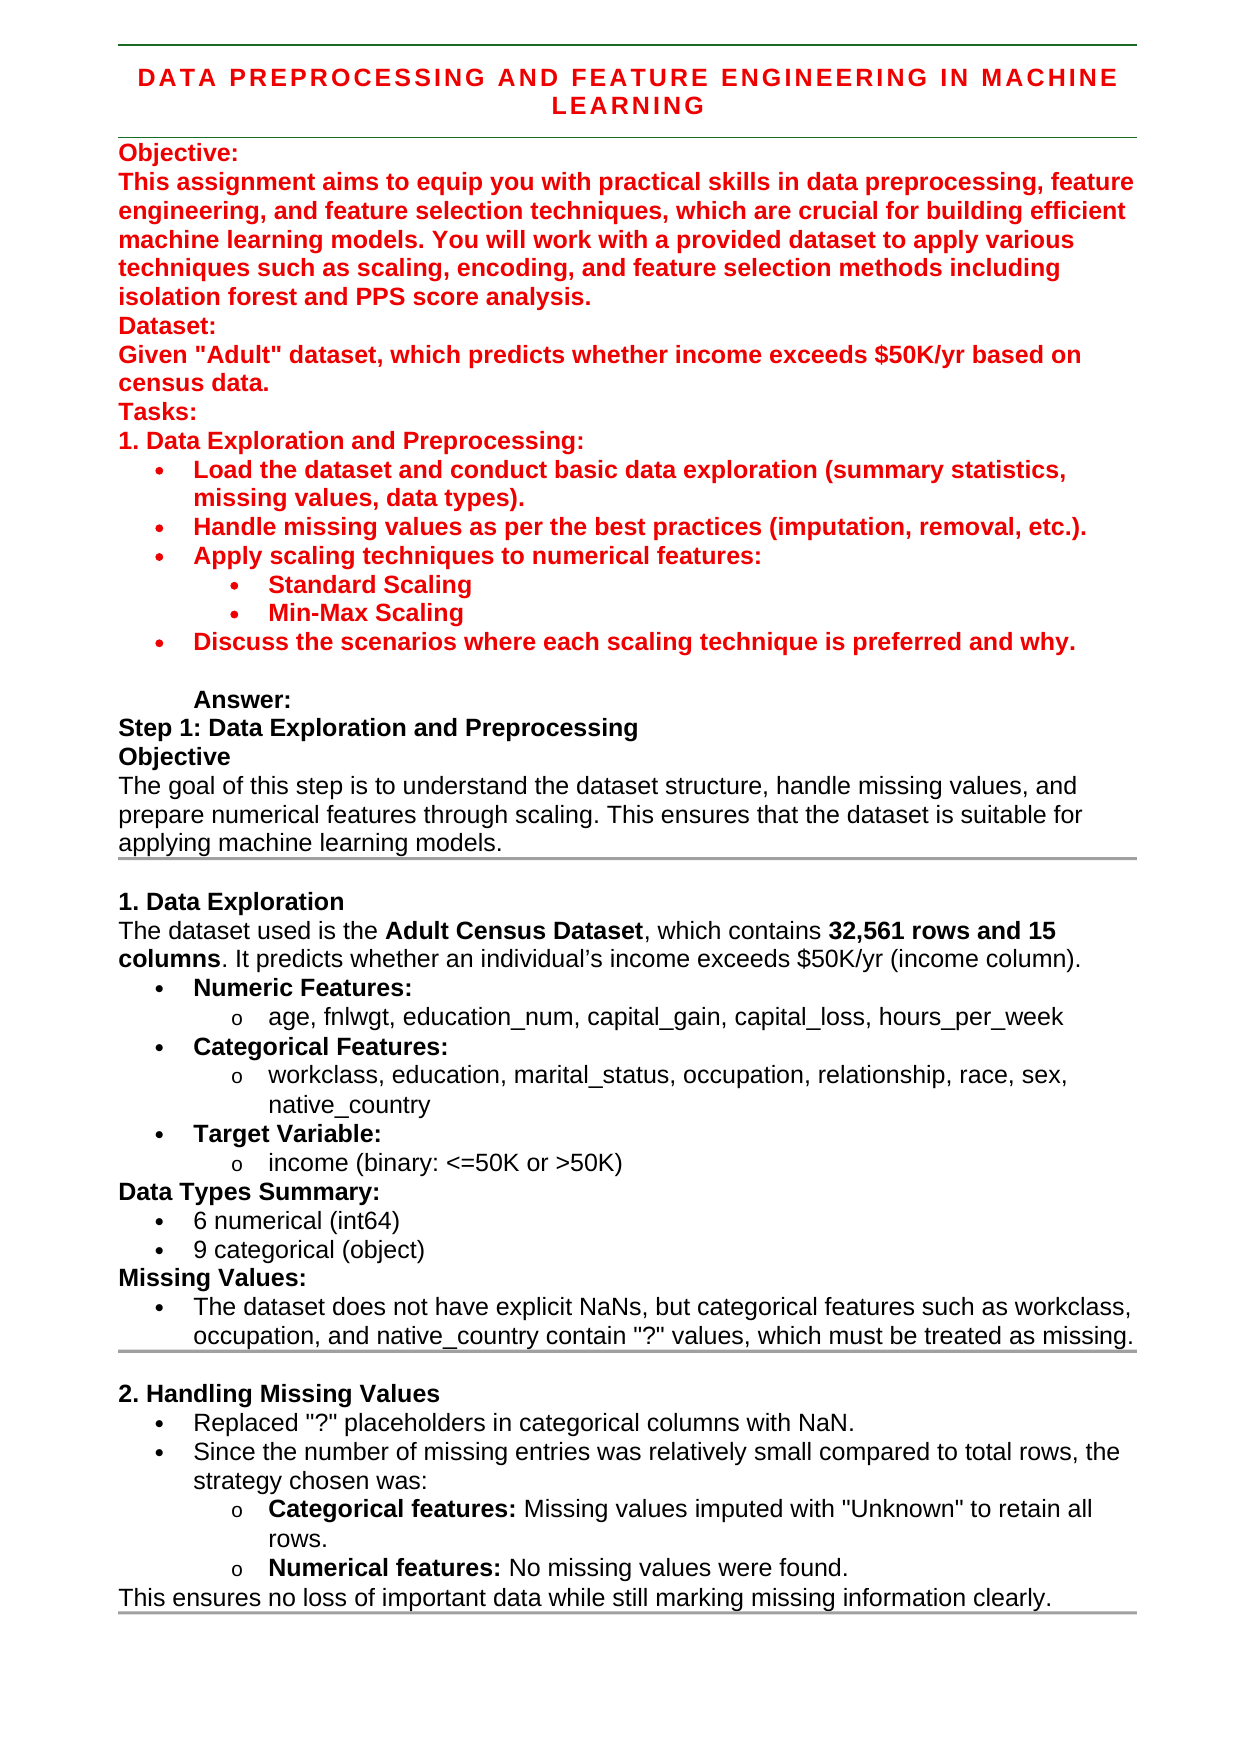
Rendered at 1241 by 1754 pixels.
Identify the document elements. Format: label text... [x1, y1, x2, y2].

text The goal of this step is to understand the dataset structure, handle missing values, and prepare numerical features through scaling. This ensures that the dataset is suitable for applying machine learning models. [118, 771, 1137, 857]
list 6 numerical (int64) [156, 1206, 1137, 1235]
list Numerical features: No missing values were found. [231, 1553, 1137, 1583]
text Data Types Summary: [118, 1177, 1137, 1206]
list Load the dataset and conduct basic data exploration (summary statistics, missing values, data types). [156, 454, 1137, 512]
list income (binary: <=50K or >50K) [231, 1147, 1137, 1177]
list age, fnlwgt, education_num, capital_gain, capital_loss, hours_per_week [231, 1002, 1137, 1032]
text Dataset: [118, 311, 1137, 339]
list Target Variable: [156, 1119, 1137, 1147]
text This assignment aims to equip you with practical skills in data preprocessing, feature engineering, and feature selection techniques, which are crucial for building efficient machine learning models. You will work with a provided dataset to apply various techniques such as scaling, encoding, and feature selection methods including isolation forest and PPS score analysis. [118, 167, 1137, 311]
text 1. Data Exploration and Preprocessing: [118, 426, 1137, 454]
text Missing Values: [118, 1263, 1137, 1292]
text This ensures no loss of important data while still marking missing information clearly. [118, 1583, 1137, 1611]
text Answer: [193, 684, 1137, 713]
text Given "Adult" dataset, which predicts whether income exceeds $50K/yr based on census data. [118, 339, 1137, 397]
list Categorical Features: [156, 1032, 1137, 1060]
text The dataset used is the Adult Census Dataset, which contains 32,561 rows and 15 columns. It predicts whether an individual’s income exceeds $50K/yr (income column). [118, 916, 1137, 973]
text Step 1: Data Exploration and Preprocessing [118, 713, 1137, 742]
list Handle missing values as per the best practices (imputation, removal, etc.). [156, 512, 1137, 541]
text Objective: [118, 138, 1137, 167]
list Apply scaling techniques to numerical features: [156, 541, 1137, 569]
list Categorical features: Missing values imputed with "Unknown" to retain all rows. [231, 1494, 1137, 1553]
list The dataset does not have explicit NaNs, but categorical features such as workclass, occupation, and native_country contain "?" values, which must be treated as missing. [156, 1292, 1137, 1349]
list Replaced "?" placeholders in categorical columns with NaN. [156, 1408, 1137, 1437]
text 2. Handling Missing Values [118, 1379, 1137, 1408]
list Min-Max Scaling [231, 598, 1137, 627]
list Since the number of missing entries was relatively small compared to total rows, the strategy chosen was: [156, 1437, 1137, 1494]
list 9 categorical (object) [156, 1235, 1137, 1263]
text 1. Data Exploration [118, 887, 1137, 916]
title Data Preprocessing and Feature Engineering in Machine Learning [118, 46, 1137, 137]
text Objective [118, 742, 1137, 771]
text Tasks: [118, 397, 1137, 426]
list Numeric Features: [156, 973, 1137, 1002]
list Standard Scaling [231, 569, 1137, 598]
list workclass, education, marital_status, occupation, relationship, race, sex, native_country [231, 1060, 1137, 1119]
list Discuss the scenarios where each scaling technique is preferred and why. [156, 627, 1137, 656]
